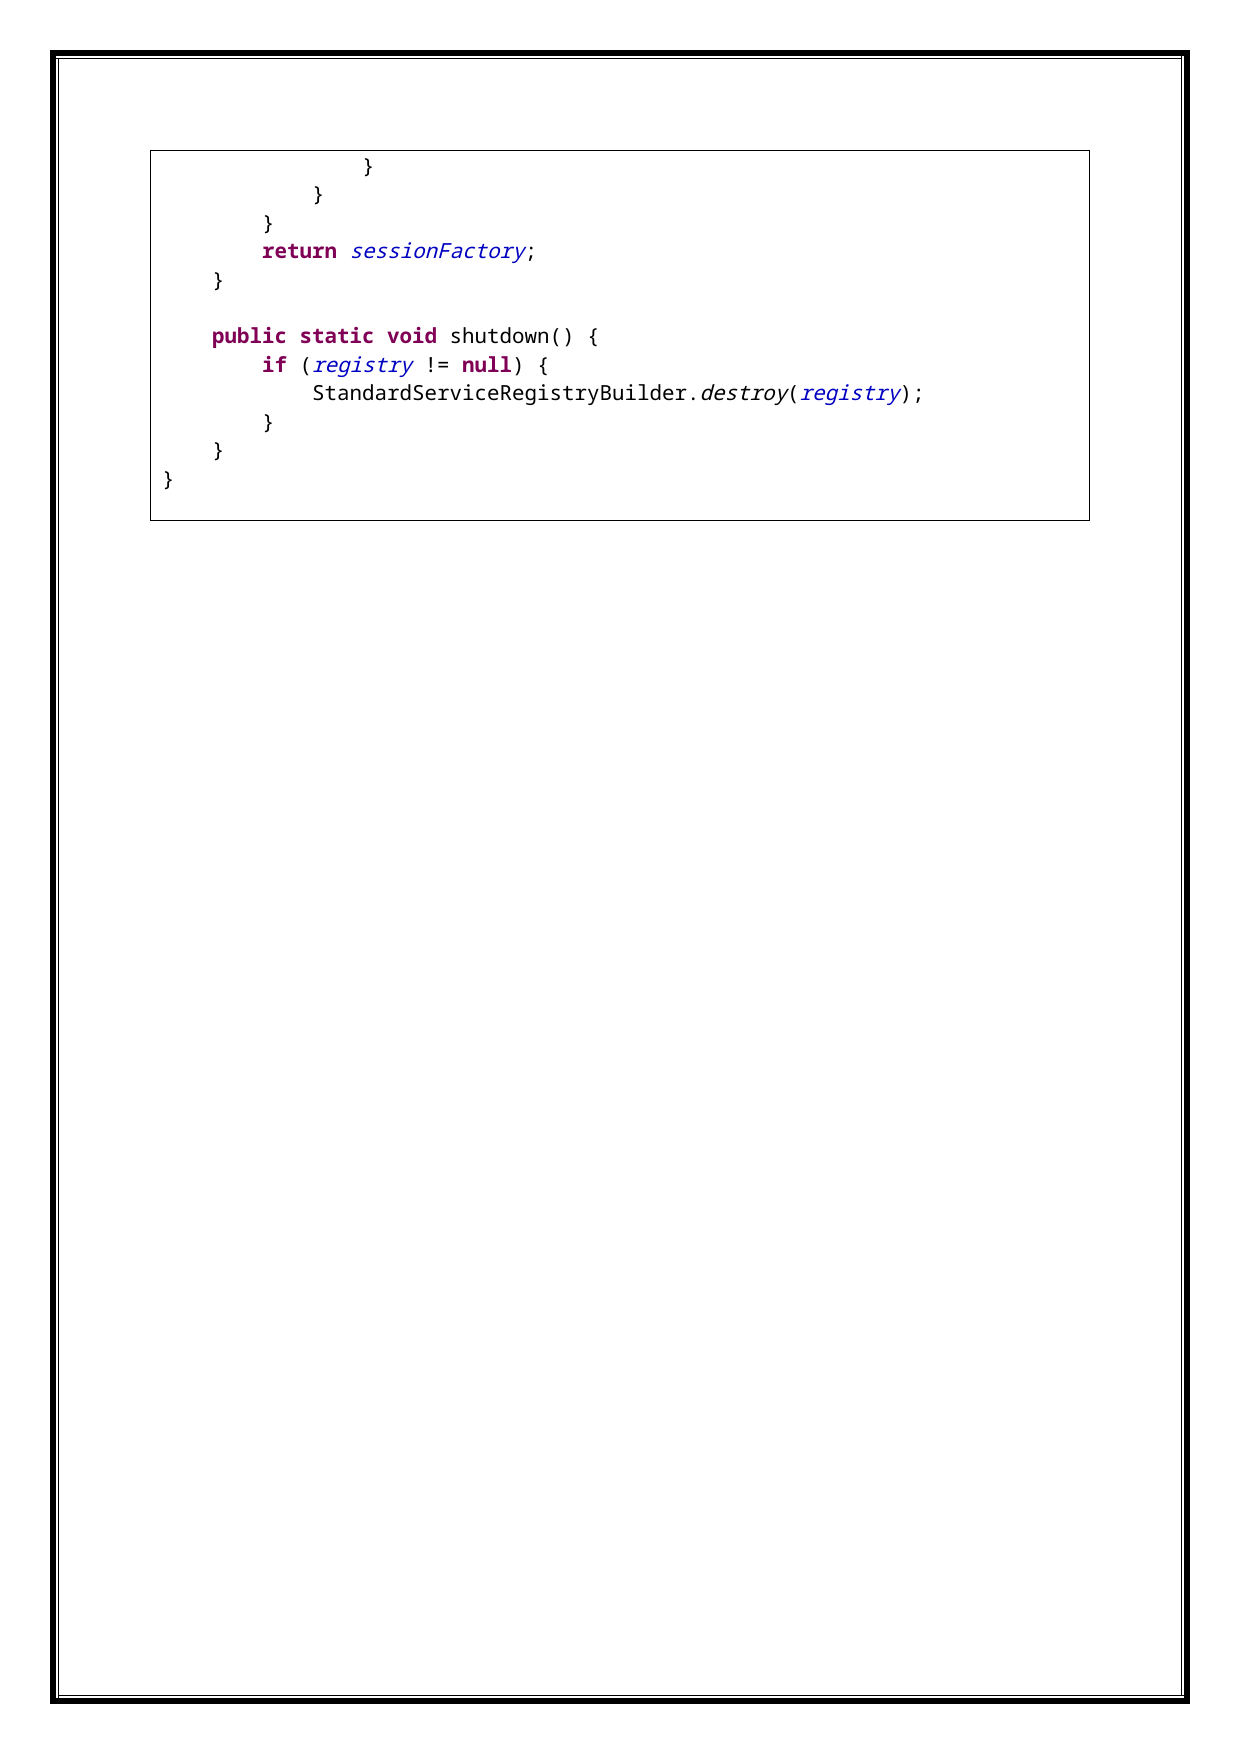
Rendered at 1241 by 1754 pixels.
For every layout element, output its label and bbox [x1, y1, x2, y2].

table_header [151, 151, 1089, 520]
